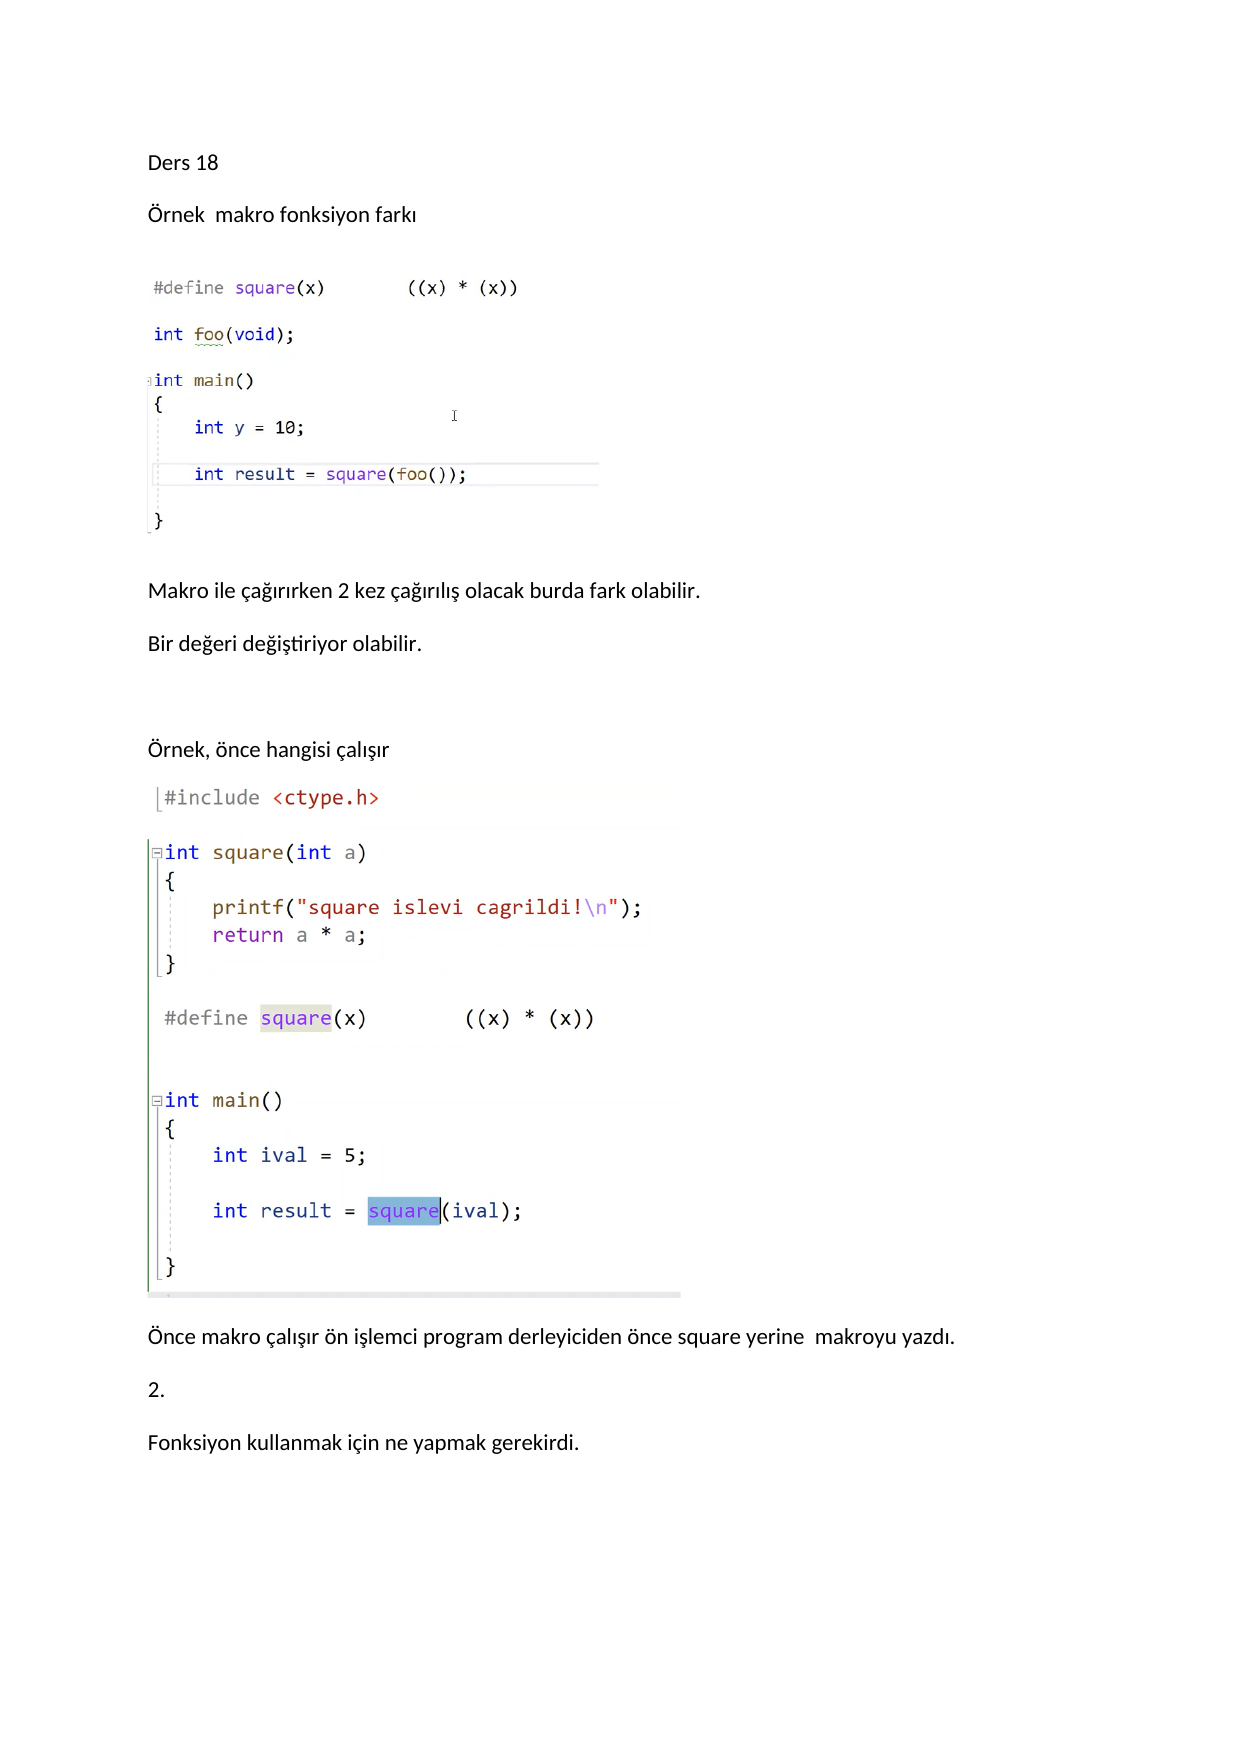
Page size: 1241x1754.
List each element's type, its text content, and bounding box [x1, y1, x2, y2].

text Fonksiyon kullanmak için ne yapmak gerekirdi. [148, 1428, 1093, 1456]
picture [147, 253, 599, 551]
picture [147, 787, 681, 1298]
text Makro ile çağırırken 2 kez çağırılış olacak burda fark olabilir. [148, 576, 1093, 604]
text Örnek makro fonksiyon farkı [148, 201, 1093, 229]
text Önce makro çalışır ön işlemci program derleyiciden önce square yerine makroyu yazdı. [148, 1322, 1093, 1350]
text 2. [148, 1375, 1093, 1403]
text Örnek, önce hangisi çalışır [148, 735, 1093, 763]
text Bir değeri değiştiriyor olabilir. [148, 629, 1093, 657]
text Ders 18 [148, 148, 1093, 176]
